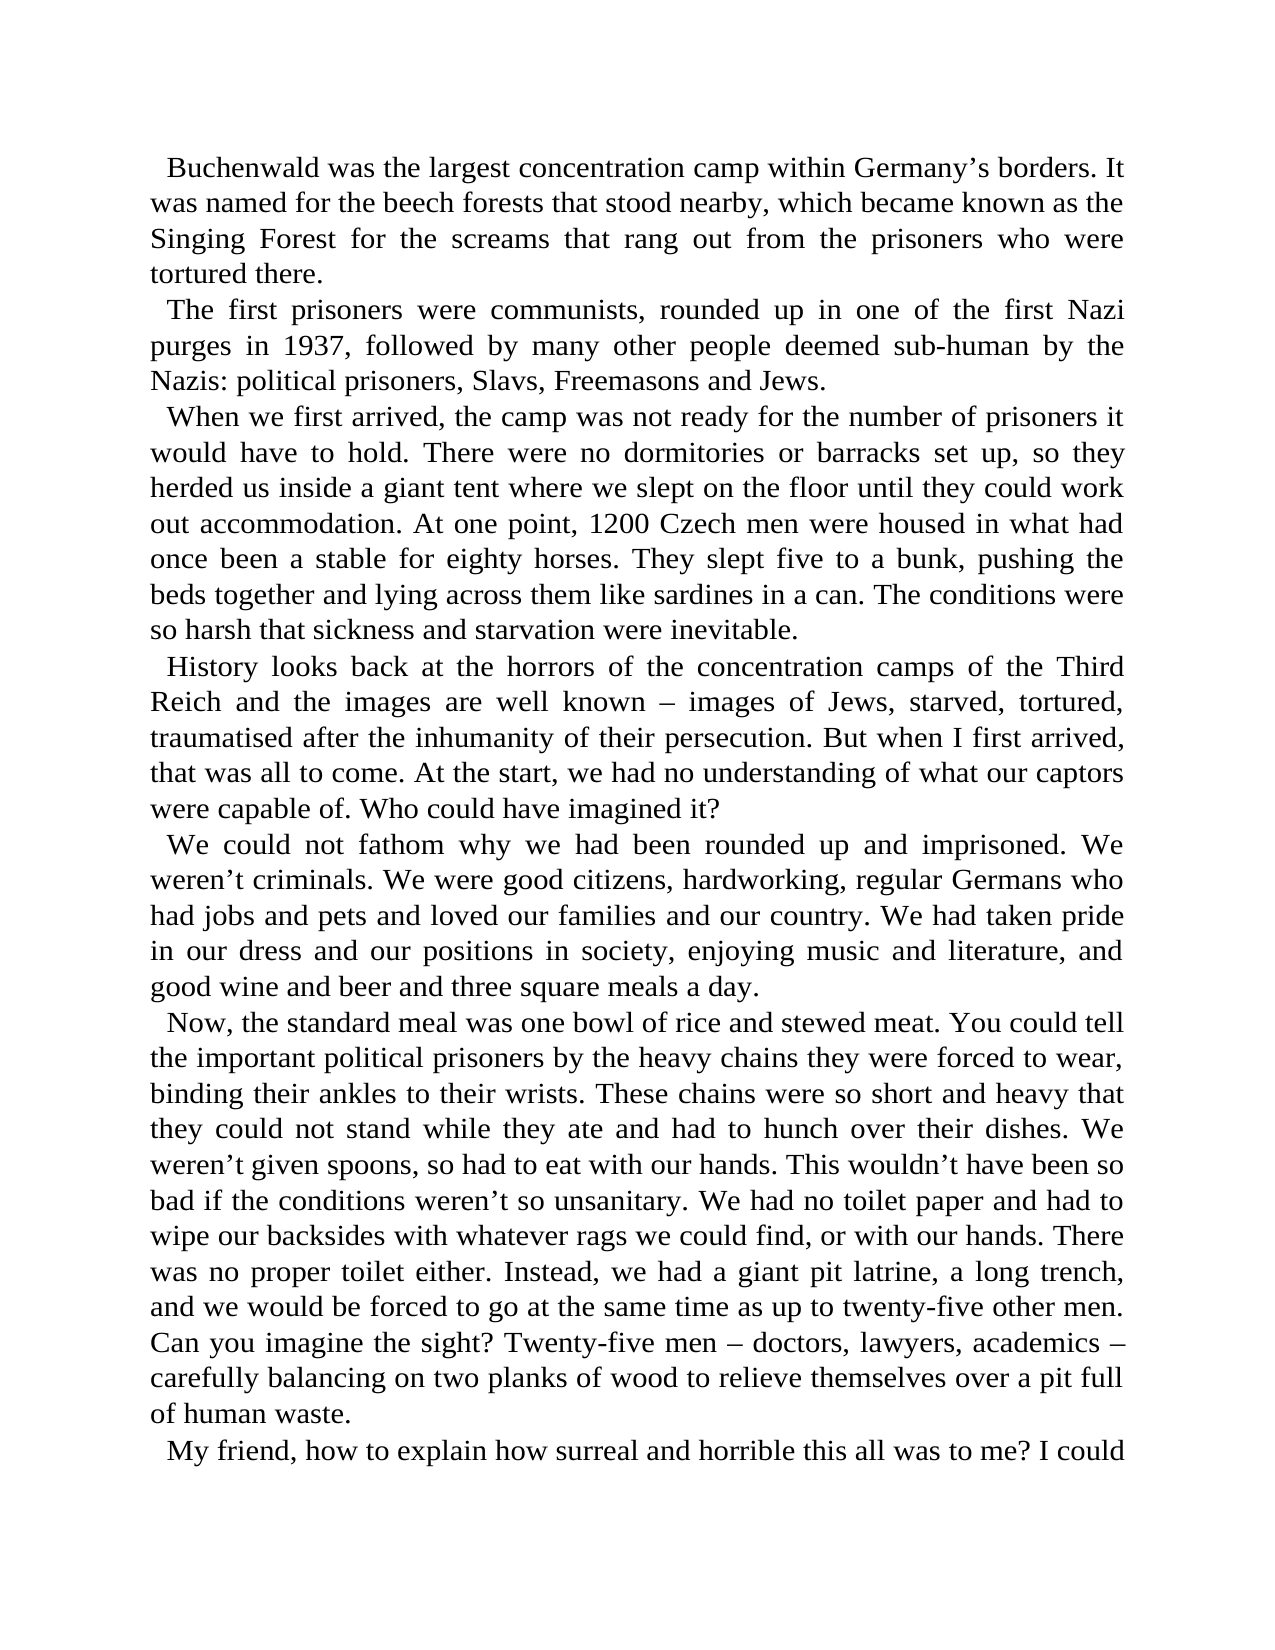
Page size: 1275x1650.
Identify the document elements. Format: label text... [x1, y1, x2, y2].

text Buchenwald was the largest concentration camp within Germany’s borders. It was named for the beech forests that stood nearby, which became known as the Singing Forest for the screams that rang out from the prisoners who were tortured there. [150, 150, 1125, 290]
text Now, the standard meal was one bowl of rice and stewed meat. You could tell the important political prisoners by the heavy chains they were forced to wear, binding their ankles to their wrists. These chains were so short and heavy that they could not stand while they ate and had to hunch over their dishes. We weren’t given spoons, so had to eat with our hands. This wouldn’t have been so bad if the conditions weren’t so unsanitary. We had no toilet paper and had to wipe our backsides with whatever rags we could find, or with our hands. There was no proper toilet either. Instead, we had a giant pit latrine, a long trench, and we would be forced to go at the same time as up to twenty-five other men. Can you imagine the sight? Twenty-five men – doctors, lawyers, academics – carefully balancing on two planks of wood to relieve themselves over a pit full of human waste. [150, 1005, 1125, 1429]
text We could not fathom why we had been rounded up and imprisoned. We weren’t criminals. We were good citizens, hardworking, regular Germans who had jobs and pets and loved our families and our country. We had taken pride in our dress and our positions in society, enjoying music and literature, and good wine and beer and three square meals a day. [150, 827, 1125, 1002]
text History looks back at the horrors of the concentration camps of the Third Reich and the images are well known – images of Jews, starved, tortured, traumatised after the inhumanity of their persecution. But when I first arrived, that was all to come. At the start, we had no understanding of what our captors were capable of. Who could have imagined it? [150, 649, 1125, 824]
text The first prisoners were communists, rounded up in one of the first Nazi purges in 1937, followed by many other people deemed sub-human by the Nazis: political prisoners, Slavs, Freemasons and Jews. [150, 292, 1125, 397]
text When we first arrived, the camp was not ready for the number of prisoners it would have to hold. There were no dormitories or barracks set up, so they herded us inside a giant tent where we slept on the floor until they could work out accommodation. At one point, 1200 Czech men were housed in what had once been a stable for eighty horses. They slept five to a bunk, pushing the beds together and lying across them like sardines in a can. The conditions were so harsh that sickness and starvation were inevitable. [150, 399, 1125, 646]
text My friend, how to explain how surreal and horrible this all was to me? I could [166, 1433, 1137, 1466]
